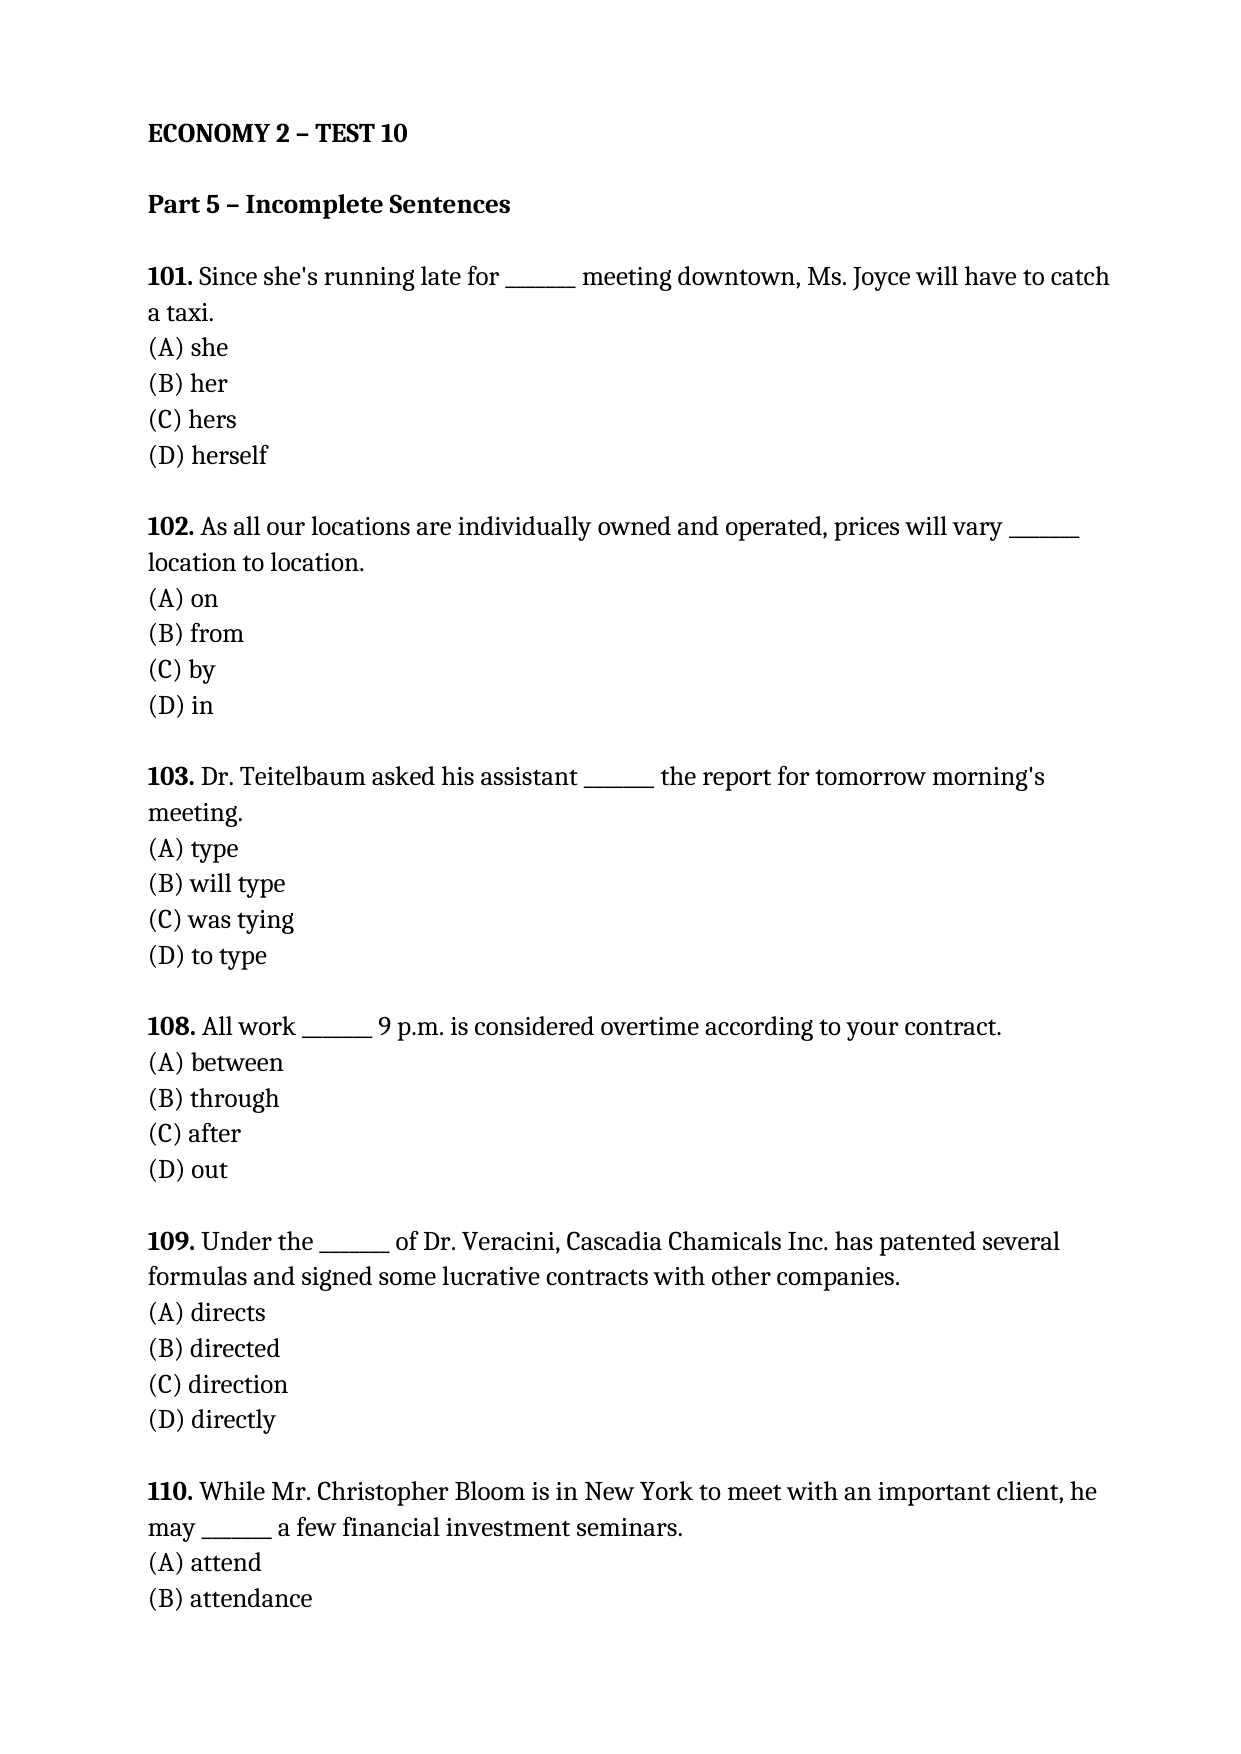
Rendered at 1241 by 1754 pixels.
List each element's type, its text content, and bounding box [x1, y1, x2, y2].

text 103. Dr. Teitelbaum asked his assistant _______ the report for tomorrow morning's meeting. (A) type (B) will type (C) was tying (D) to type [148, 726, 1122, 971]
text ECONOMY 2 – TEST 10 [148, 118, 1122, 149]
text 108. All work _______ 9 p.m. is considered overtime according to your contract. (A) between (B) through (C) after (D) out [148, 1011, 1122, 1185]
text 101. Since she's running late for _______ meeting downtown, Ms. Joyce will have to catch a taxi. (A) she (B) her (C) hers (D) herself [148, 261, 1122, 471]
text Part 5 – Incomplete Sentences [148, 189, 1122, 221]
text 102. As all our locations are individually owned and operated, prices will vary _______ location to location. (A) on (B) from (C) by (D) in [148, 475, 1122, 721]
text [148, 1440, 1122, 1614]
text 109. Under the _______ of Dr. Veracini, Cascadia Chamicals Inc. has patented several formulas and signed some lucrative contracts with other companies. (A) directs (B) directed (C) direction (D) directly [148, 1190, 1122, 1436]
